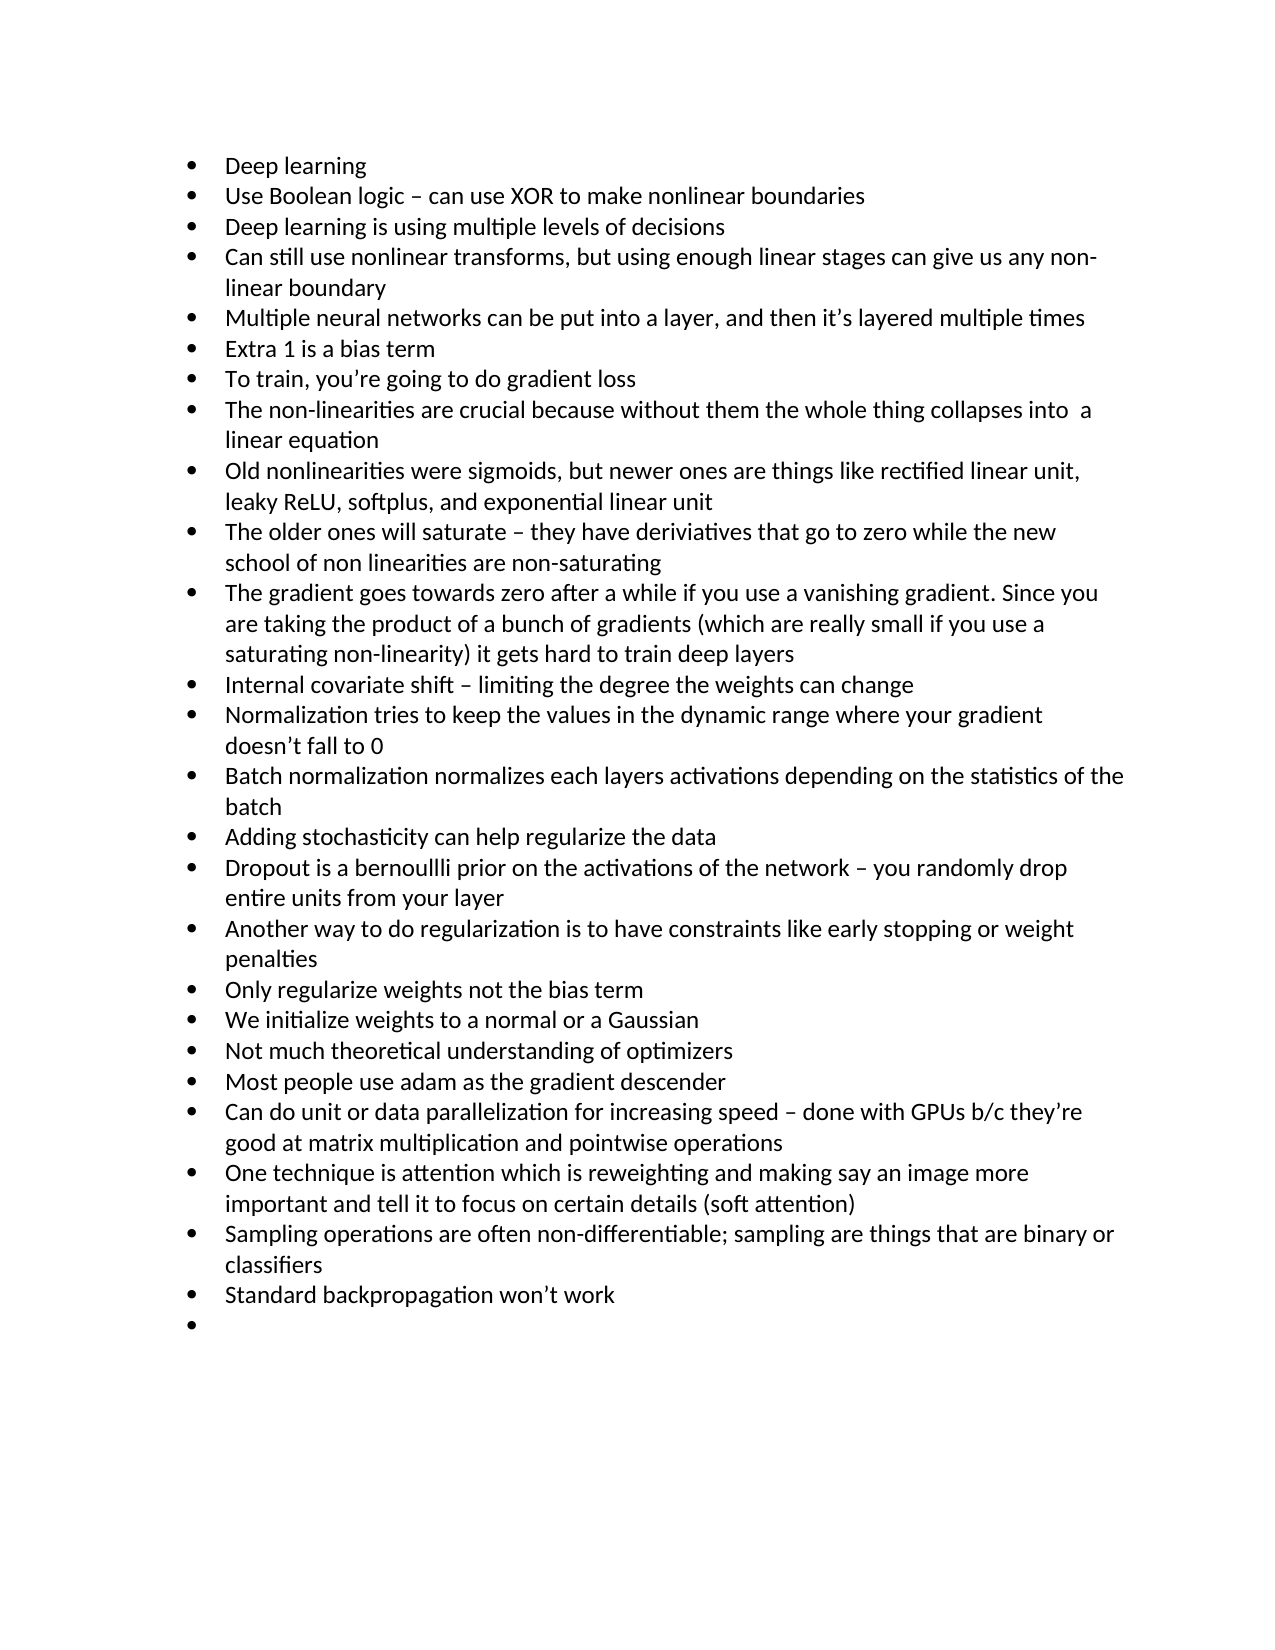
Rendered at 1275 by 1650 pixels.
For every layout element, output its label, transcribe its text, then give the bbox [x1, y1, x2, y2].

list Not much theoretical understanding of optimizers [187, 1035, 1125, 1066]
list We initialize weights to a normal or a Gaussian [187, 1004, 1125, 1035]
list The gradient goes towards zero after a while if you use a vanishing gradient. Since you are taking the product of a bunch of gradients (which are really small if you use a saturating non-linearity) it gets hard to train deep layers [187, 577, 1125, 669]
list Standard backpropagation won’t work [187, 1279, 1125, 1310]
list Most people use adam as the gradient descender [187, 1066, 1125, 1096]
list Internal covariate shift – limiting the degree the weights can change [187, 669, 1125, 699]
list Normalization tries to keep the values in the dynamic range where your gradient doesn’t fall to 0 [187, 699, 1125, 760]
list The older ones will saturate – they have deriviatives that go to zero while the new school of non linearities are non-saturating [187, 516, 1125, 577]
list The non-linearities are crucial because without them the whole thing collapses into a linear equation [187, 394, 1125, 455]
list Another way to do regularization is to have constraints like early stopping or weight penalties [187, 913, 1125, 974]
list Can still use nonlinear transforms, but using enough linear stages can give us any non-linear boundary [187, 242, 1125, 303]
list Sampling operations are often non-differentiable; sampling are things that are binary or classifiers [187, 1218, 1125, 1279]
list Deep learning is using multiple levels of decisions [187, 211, 1125, 242]
list Old nonlinearities were sigmoids, but newer ones are things like rectified linear unit, leaky ReLU, softplus, and exponential linear unit [187, 455, 1125, 516]
list Multiple neural networks can be put into a layer, and then it’s layered multiple times [187, 303, 1125, 333]
list Only regularize weights not the bias term [187, 974, 1125, 1004]
list Use Boolean logic – can use XOR to make nonlinear boundaries [187, 181, 1125, 211]
list One technique is attention which is reweighting and making say an image more important and tell it to focus on certain details (soft attention) [187, 1157, 1125, 1218]
list Dropout is a bernoullli prior on the activations of the network – you randomly drop entire units from your layer [187, 852, 1125, 913]
list Extra 1 is a bias term [187, 333, 1125, 364]
list To train, you’re going to do gradient loss [187, 364, 1125, 394]
list Batch normalization normalizes each layers activations depending on the statistics of the batch [187, 760, 1125, 821]
list Deep learning [187, 150, 1125, 181]
list Can do unit or data parallelization for increasing speed – done with GPUs b/c they’re good at matrix multiplication and pointwise operations [187, 1096, 1125, 1157]
list Adding stochasticity can help regularize the data [187, 821, 1125, 852]
